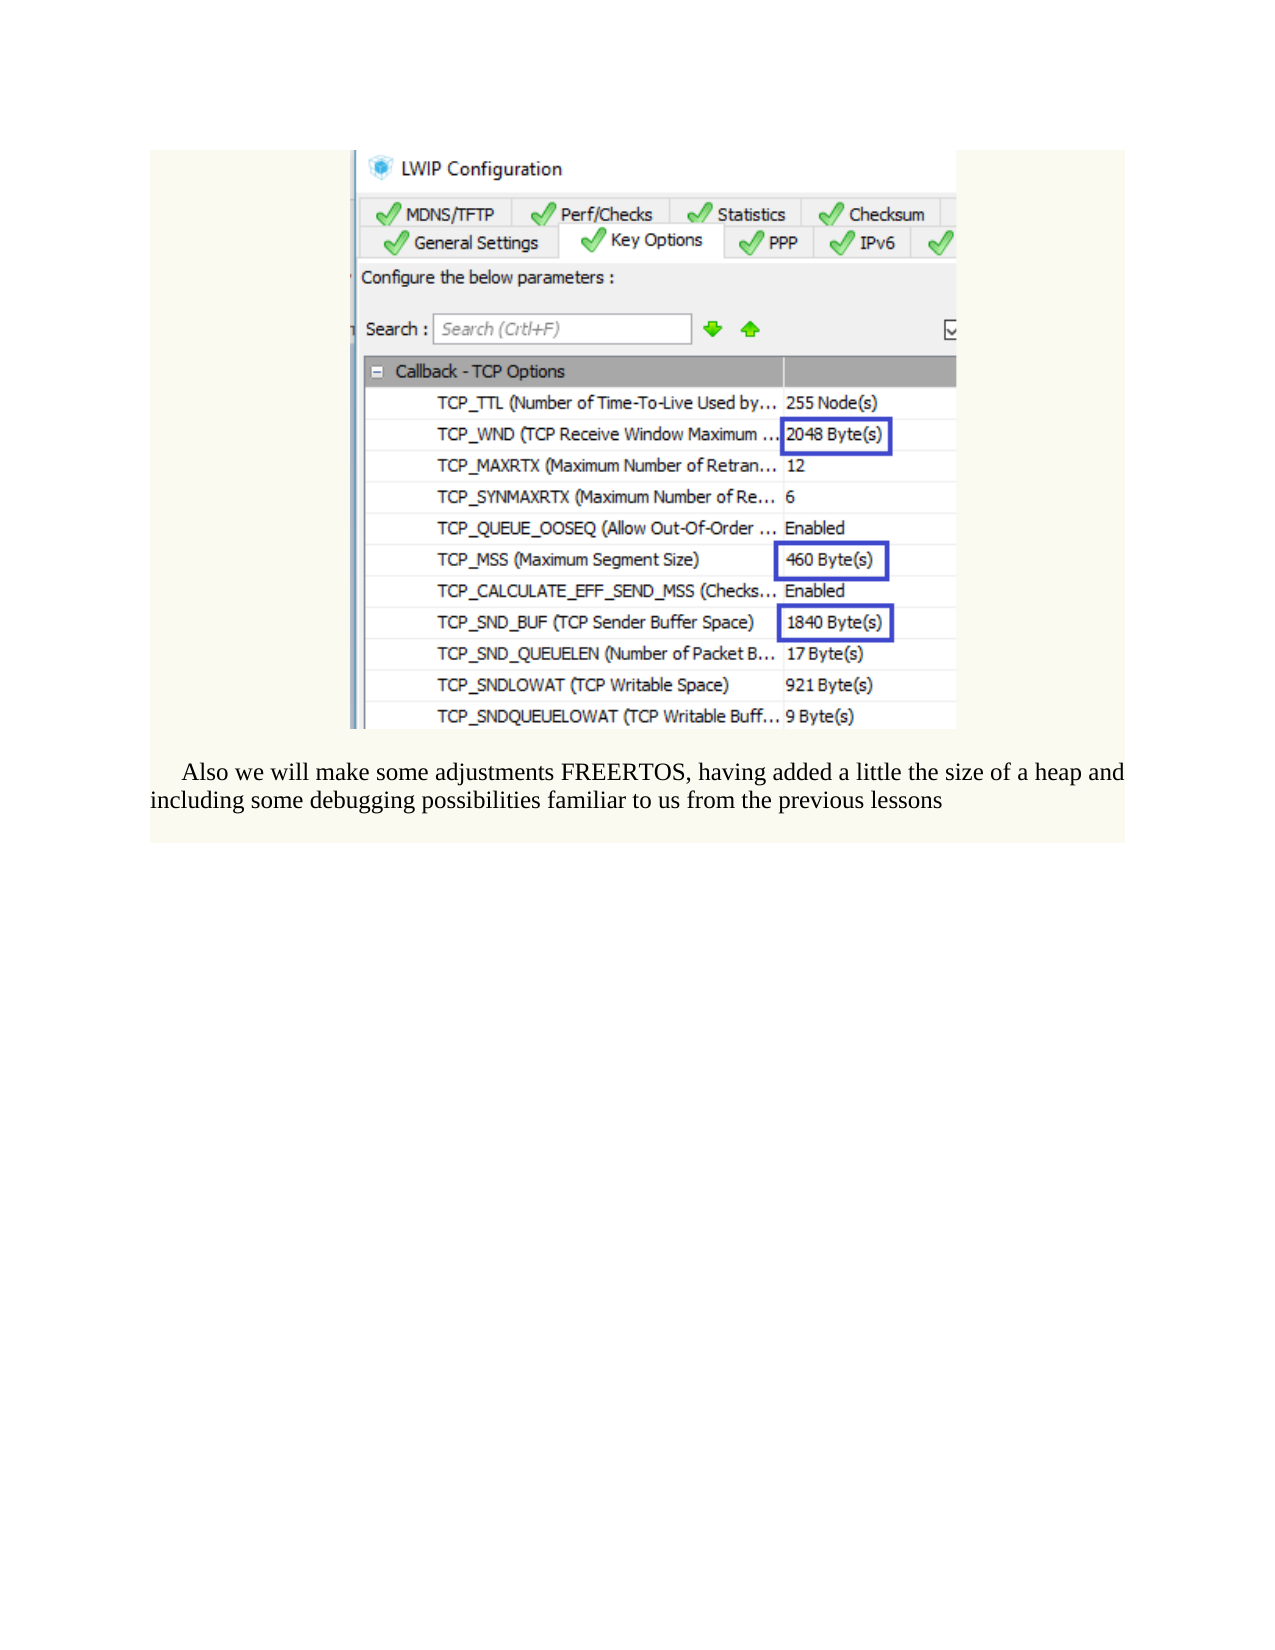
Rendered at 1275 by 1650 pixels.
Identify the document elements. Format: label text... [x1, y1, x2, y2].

text Also we will make some adjustments FREERTOS, having added a little the size of a heap and including some debugging possibilities familiar to us from the previous lessons [150, 757, 1125, 814]
picture [350, 150, 957, 729]
